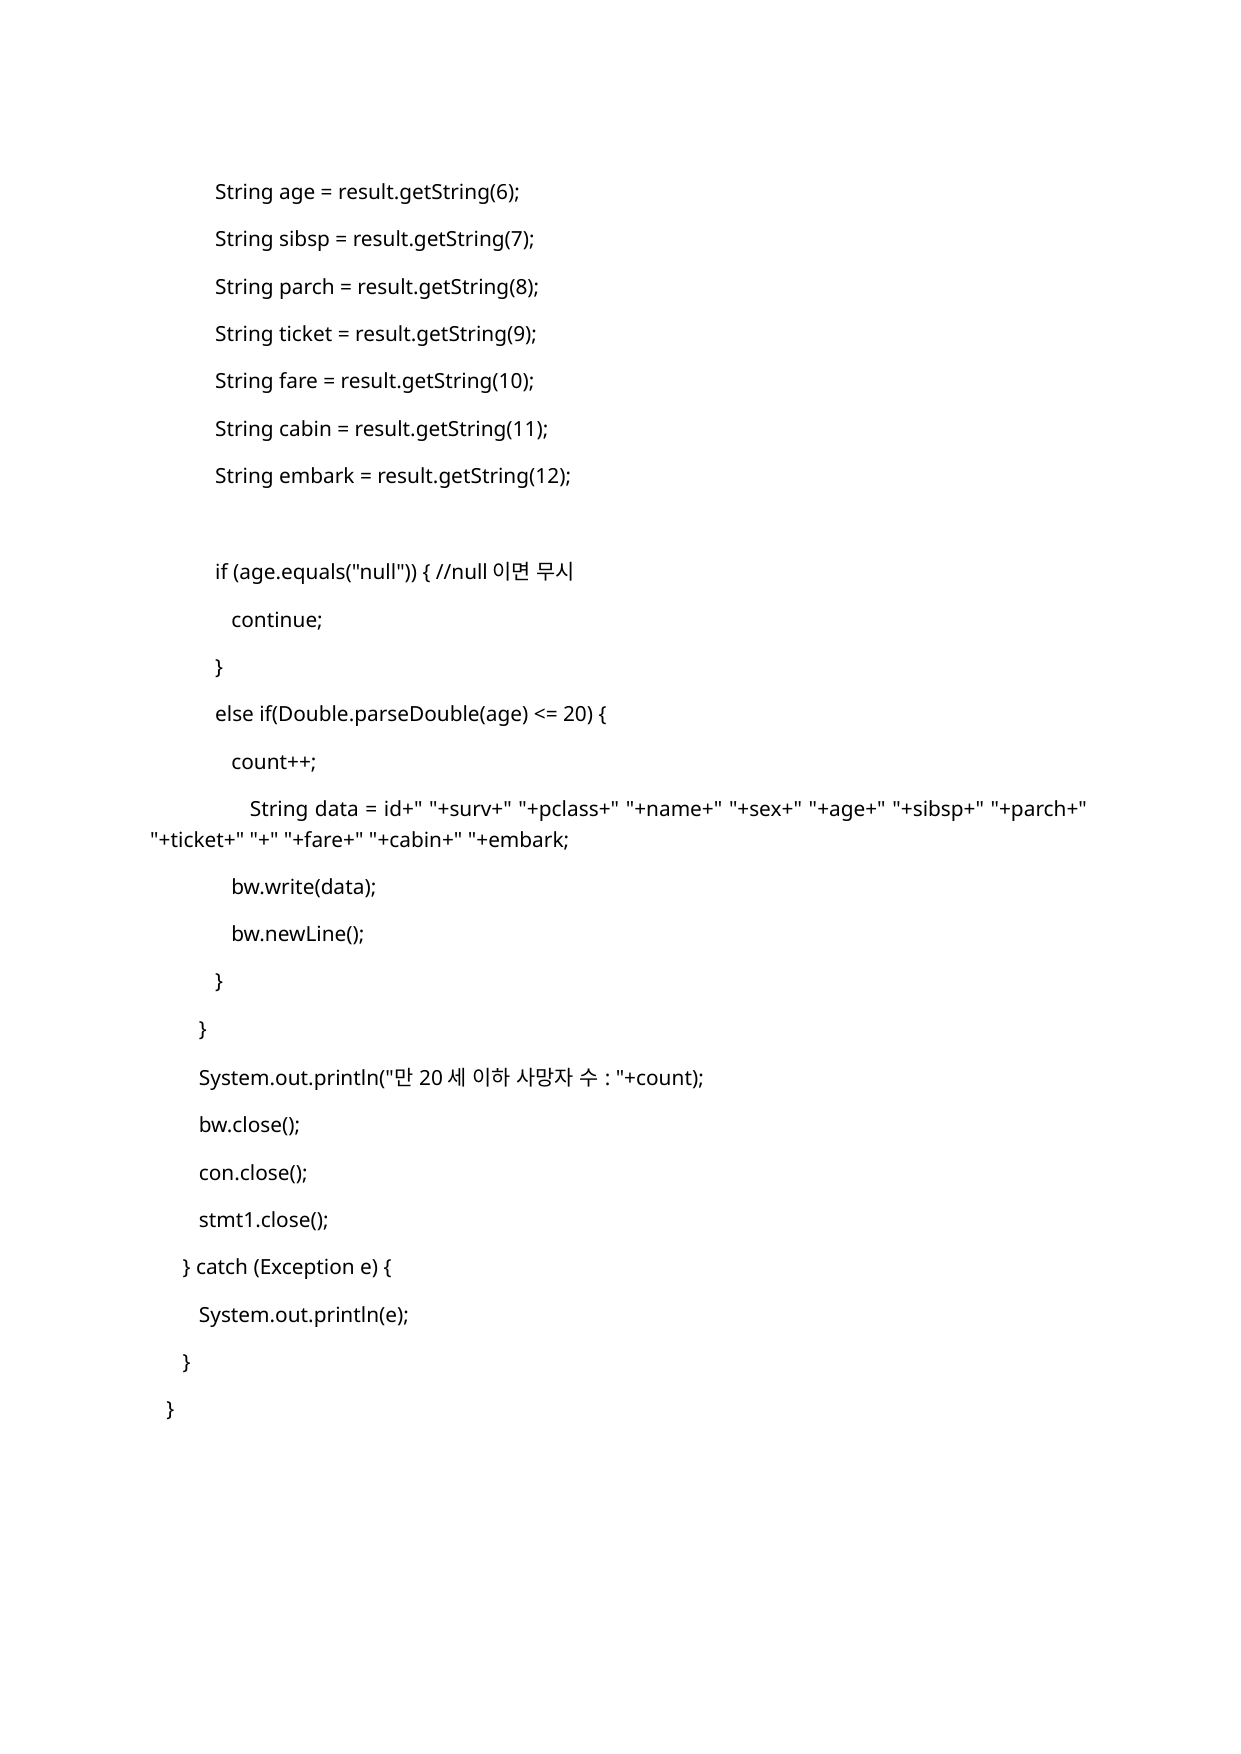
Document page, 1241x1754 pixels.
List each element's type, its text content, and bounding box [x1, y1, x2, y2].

text bw.write(data); [150, 872, 1090, 900]
text bw.close(); [150, 1111, 1090, 1139]
text } [150, 967, 1090, 995]
text String sibsp = result.getString(7); [150, 224, 1090, 253]
text } [150, 652, 1090, 681]
text if (age.equals("null")) { //null이면 무시 [150, 556, 1090, 586]
text continue; [150, 605, 1090, 633]
text count++; [150, 747, 1090, 775]
text } [150, 1014, 1090, 1042]
text con.close(); [150, 1158, 1090, 1186]
text String age = result.getString(6); [150, 177, 1090, 206]
text String parch = result.getString(8); [150, 272, 1090, 300]
text String fare = result.getString(10); [150, 366, 1090, 395]
text } [150, 1394, 1090, 1423]
text stmt1.close(); [150, 1205, 1090, 1233]
text bw.newLine(); [150, 919, 1090, 948]
text else if(Double.parseDouble(age) <= 20) { [150, 699, 1090, 728]
text String data = id+" "+surv+" "+pclass+" "+name+" "+sex+" "+age+" "+sibsp+" "+parch+" "+ticket+" "+" "+fare+" "+cabin+" "+embark; [150, 794, 1090, 853]
text String cabin = result.getString(11); [150, 414, 1090, 442]
text String embark = result.getString(12); [150, 461, 1090, 489]
text System.out.println(e); [150, 1300, 1090, 1328]
text } [150, 1347, 1090, 1375]
text } catch (Exception e) { [150, 1252, 1090, 1281]
text String ticket = result.getString(9); [150, 319, 1090, 347]
text System.out.println("만 20세 이하 사망자 수 : "+count); [150, 1061, 1090, 1091]
